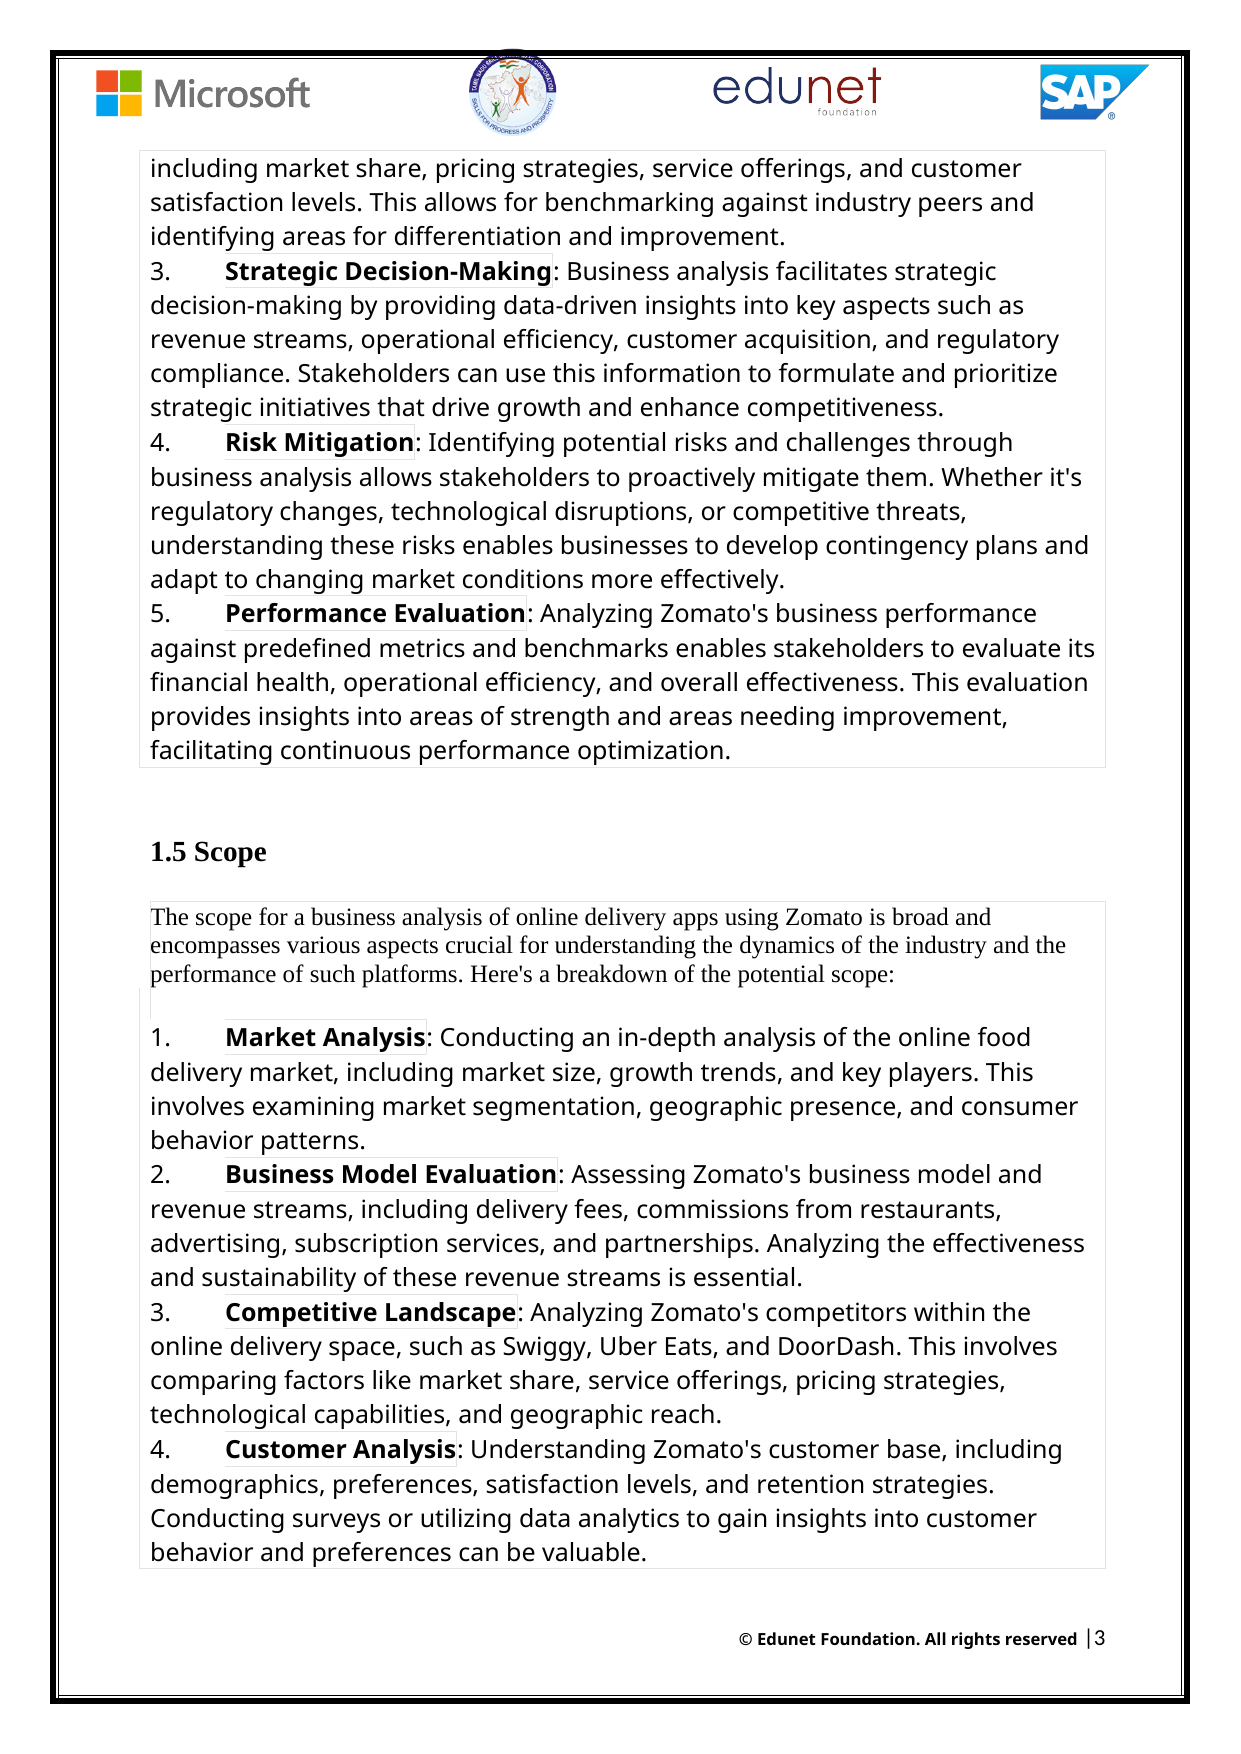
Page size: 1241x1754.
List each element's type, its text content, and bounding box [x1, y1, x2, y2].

picture [466, 45, 558, 50]
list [140, 151, 1105, 253]
list Performance Evaluation: Analyzing Zomato's business performance against predefined metrics and benchmarks enables stakeholders to evaluate its financial health, operational efficiency, and overall effectiveness. This evaluation provides insights into areas of strength and areas needing improvement, facilitating continuous performance optimization. [140, 595, 1105, 767]
list Risk Mitigation: Identifying potential risks and challenges through business analysis allows stakeholders to proactively mitigate them. Whether it's regulatory changes, technological disruptions, or competitive threats, understanding these risks enables businesses to develop contingency plans and adapt to changing market conditions more effectively. [150, 424, 1105, 595]
picture [91, 65, 316, 121]
list Customer Analysis: Understanding Zomato's customer base, including demographics, preferences, satisfaction levels, and retention strategies. Conducting surveys or utilizing data analytics to gain insights into customer behavior and preferences can be valuable. [140, 1431, 1105, 1568]
list Competitive Landscape: Analyzing Zomato's competitors within the online delivery space, such as Swiggy, Uber Eats, and DoorDash. This involves comparing factors like market share, service offerings, pricing strategies, technological capabilities, and geographic reach. [150, 1294, 1105, 1431]
picture [466, 59, 558, 137]
list Scope [150, 834, 1105, 868]
picture [706, 60, 889, 122]
list Market Analysis: Conducting an in-depth analysis of the online food delivery market, including market size, growth trends, and key players. This involves examining market segmentation, geographic presence, and consumer behavior patterns. [140, 1019, 1105, 1157]
list Business Model Evaluation: Assessing Zomato's business model and revenue streams, including delivery fees, commissions from restaurants, advertising, subscription services, and partnerships. Analyzing the effectiveness and sustainability of these revenue streams is essential. [150, 1157, 1105, 1294]
list Strategic Decision-Making: Business analysis facilitates strategic decision-making by providing data-driven insights into key aspects such as revenue streams, operational efficiency, customer acquisition, and regulatory compliance. Stakeholders can use this information to formulate and prioritize strategic initiatives that drive growth and enhance competitiveness. [150, 253, 1105, 424]
picture [1039, 63, 1151, 121]
text The scope for a business analysis of online delivery apps using Zomato is broad and encompasses various aspects crucial for understanding the dynamics of the industry and the performance of such platforms. Here's a breakdown of the potential scope: [151, 902, 1105, 988]
